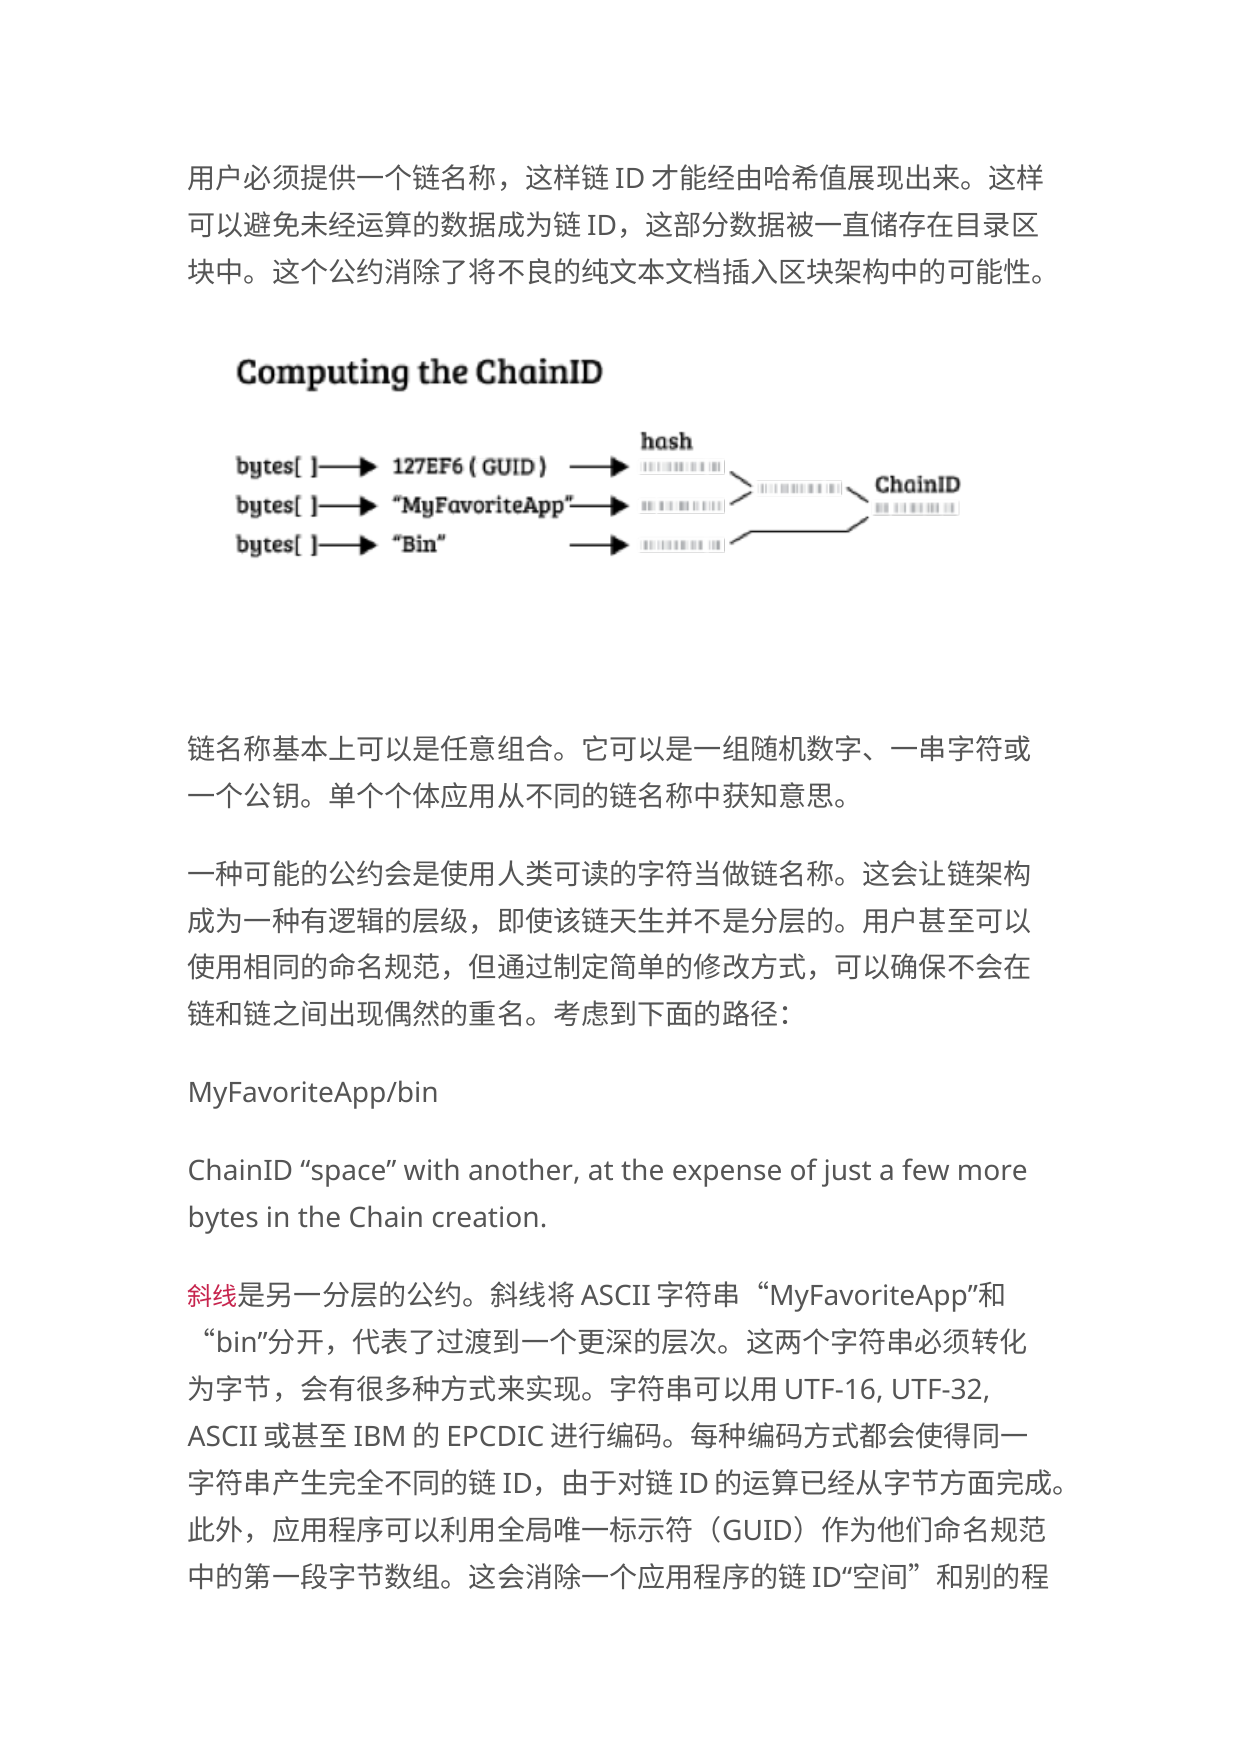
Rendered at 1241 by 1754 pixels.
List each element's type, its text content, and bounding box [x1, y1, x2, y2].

text 用户必须提供一个链名称，这样链ID才能经由哈希值展现出来。这样可以避免未经运算的数据成为链ID，这部分数据被一直储存在目录区块中。这个公约消除了将不良的纯文本文档插入区块架构中的可能性。 [187, 150, 1053, 291]
text MyFavoriteApp/bin [187, 1064, 1053, 1111]
text ChainID “space” with another, at the expense of just a few more bytes in the Chain creation. [187, 1142, 1053, 1236]
text 一种可能的公约会是使用人类可读的字符当做链名称。这会让链架构成为一种有逻辑的层级，即使该链天生并不是分层的。用户甚至可以使用相同的命名规范，但通过制定简单的修改方式，可以确保不会在链和链之间出现偶然的重名。考虑到下面的路径： [187, 845, 1053, 1033]
picture [187, 321, 1241, 611]
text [187, 1267, 1053, 1595]
text 链名称基本上可以是任意组合。它可以是一组随机数字、一串字符或一个公钥。单个个体应用从不同的链名称中获知意思。 [187, 720, 1053, 814]
